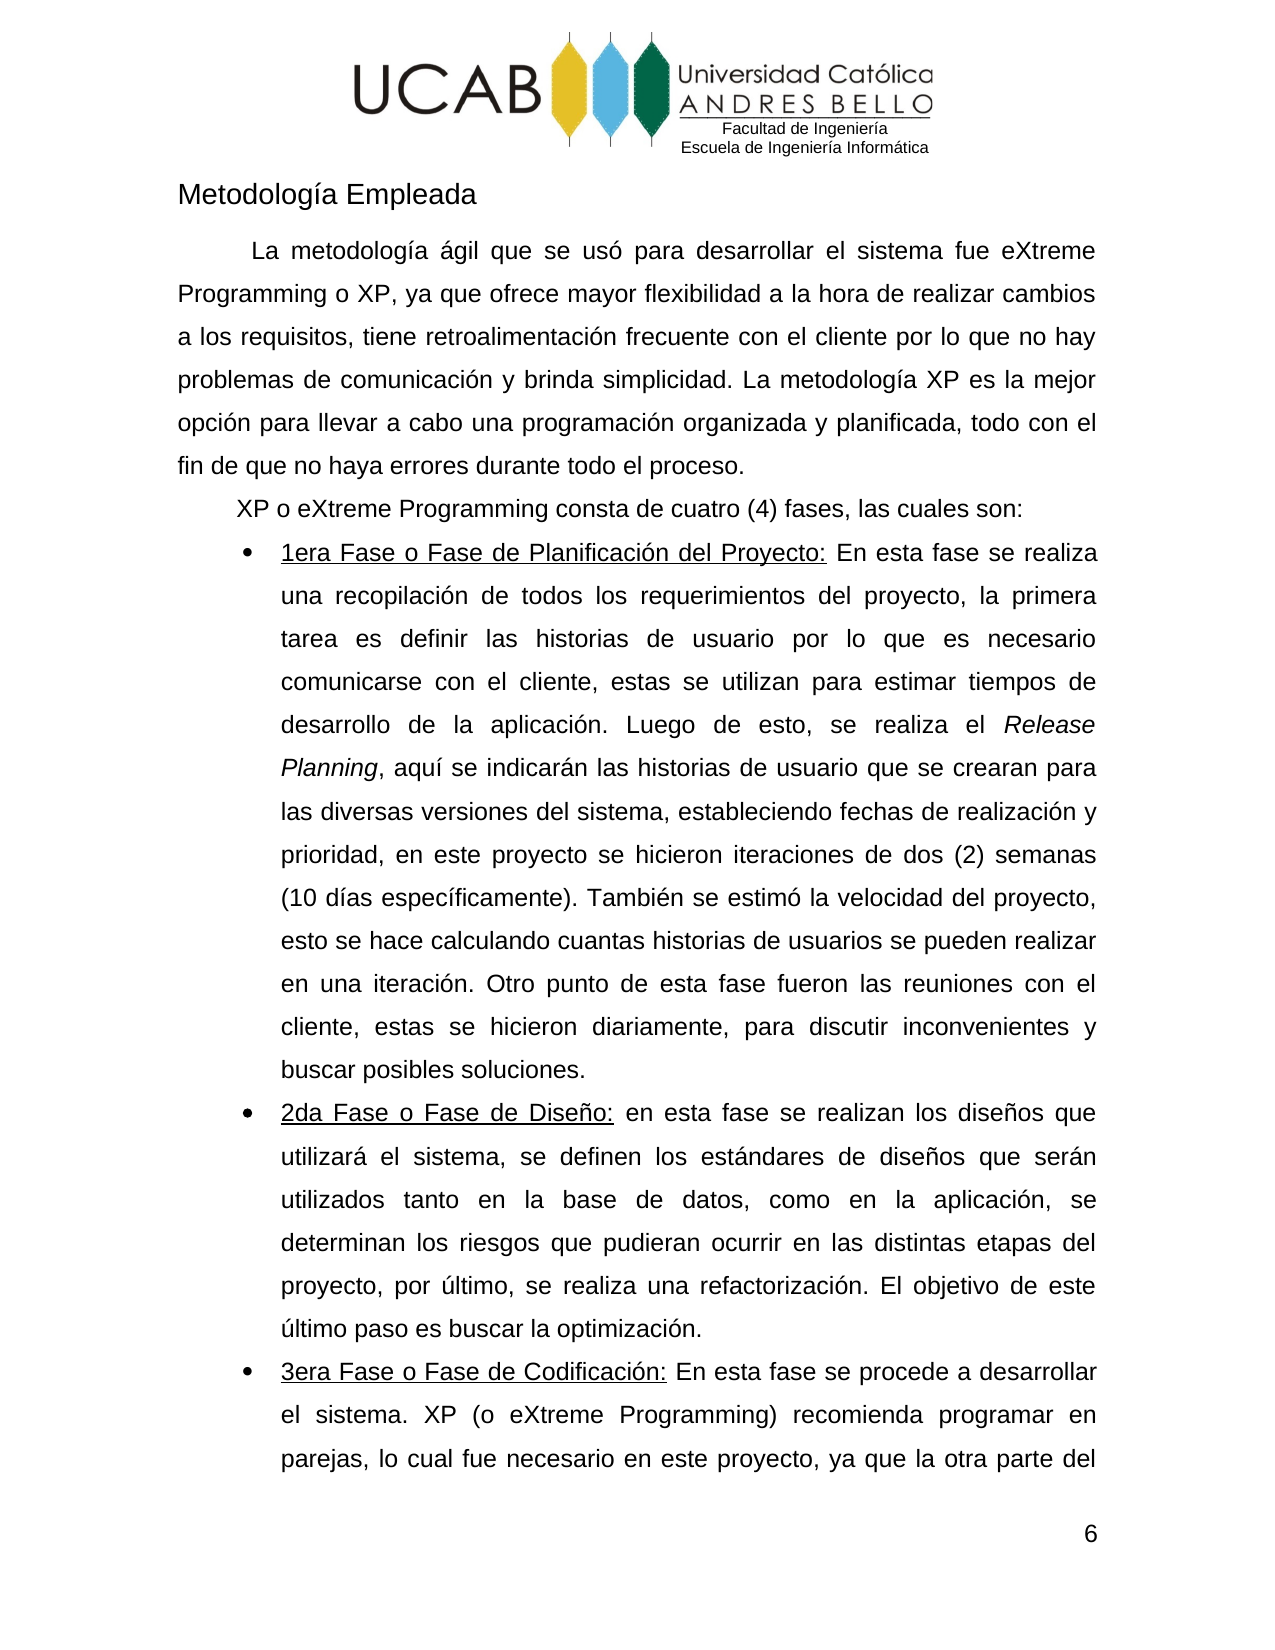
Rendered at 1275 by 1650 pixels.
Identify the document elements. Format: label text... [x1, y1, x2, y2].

list 2da Fase o Fase de Diseño: en esta fase se realizan los diseños que utilizará el sistema, se definen los estándares de diseños que serán utilizados tanto en la base de datos, como en la aplicación, se determinan los riesgos que pudieran ocurrir en las distintas etapas del proyecto, por último, se realiza una refactorización. El objetivo de este último paso es buscar la optimización. [243, 1098, 1098, 1343]
subtitle Metodología Empleada [177, 177, 1098, 211]
picture [348, 32, 933, 147]
text XP o eXtreme Programming consta de cuatro (4) fases, las cuales son: [177, 494, 1098, 523]
list 1era Fase o Fase de Planificación del Proyecto: En esta fase se realiza una recopilación de todos los requerimientos del proyecto, la primera tarea es definir las historias de usuario por lo que es necesario comunicarse con el cliente, estas se utilizan para estimar tiempos de desarrollo de la aplicación. Luego de esto, se realiza el Release Planning, aquí se indicarán las historias de usuario que se crearan para las diversas versiones del sistema, estableciendo fechas de realización y prioridad, en este proyecto se hicieron iteraciones de dos (2) semanas (10 días específicamente). También se estimó la velocidad del proyecto, esto se hace calculando cuantas historias de usuarios se pueden realizar en una iteración. Otro punto de esta fase fueron las reuniones con el cliente, estas se hicieron diariamente, para discutir inconvenientes y buscar posibles soluciones. [243, 538, 1098, 1084]
text La metodología ágil que se usó para desarrollar el sistema fue eXtreme Programming o XP, ya que ofrece mayor flexibilidad a la hora de realizar cambios a los requisitos, tiene retroalimentación frecuente con el cliente por lo que no hay problemas de comunicación y brinda simplicidad. La metodología XP es la mejor opción para llevar a cabo una programación organizada y planificada, todo con el fin de que no haya errores durante todo el proceso. [177, 236, 1098, 480]
